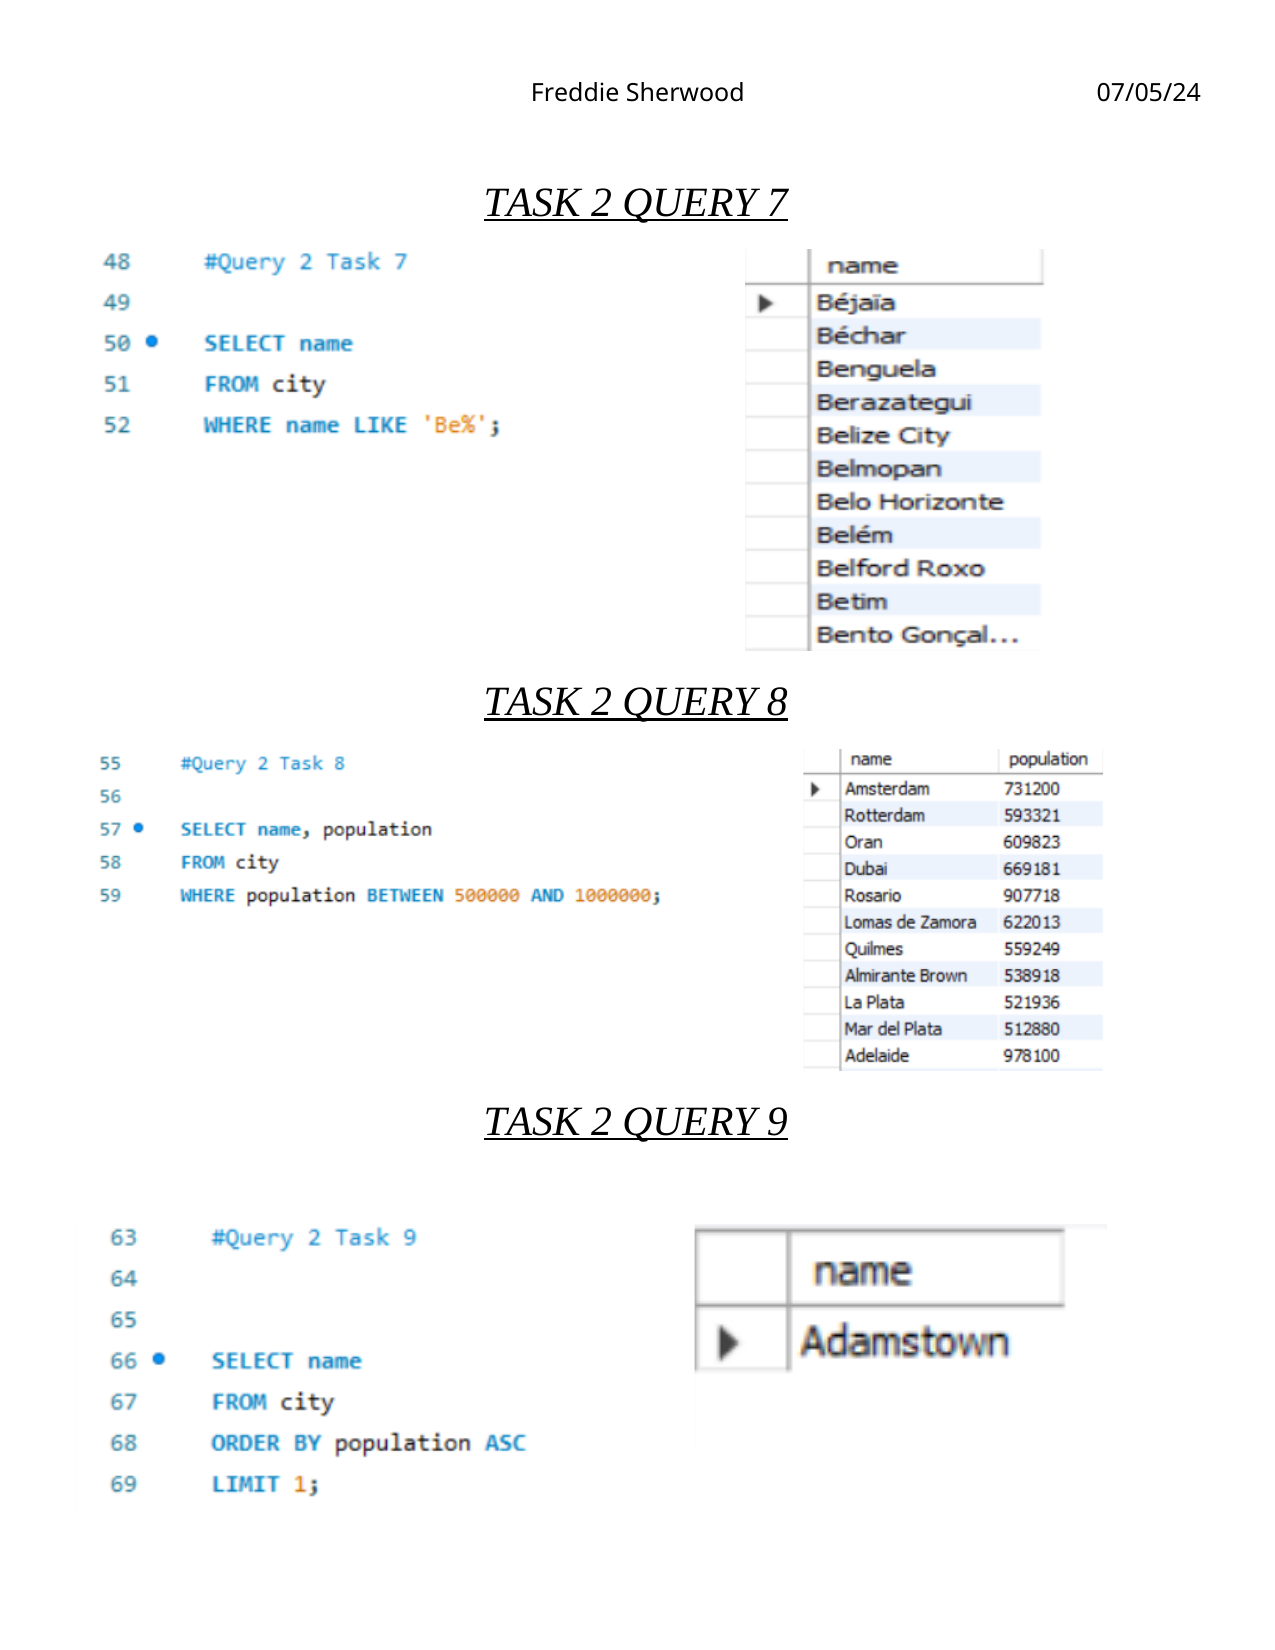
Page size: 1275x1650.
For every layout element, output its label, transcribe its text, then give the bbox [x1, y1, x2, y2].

text TASK 2 QUERY 7 [75, 177, 1200, 225]
text TASK 2 QUERY 8 [75, 677, 1200, 725]
picture [745, 249, 1094, 651]
picture [75, 249, 620, 445]
text TASK 2 QUERY 9 [75, 1096, 1200, 1144]
